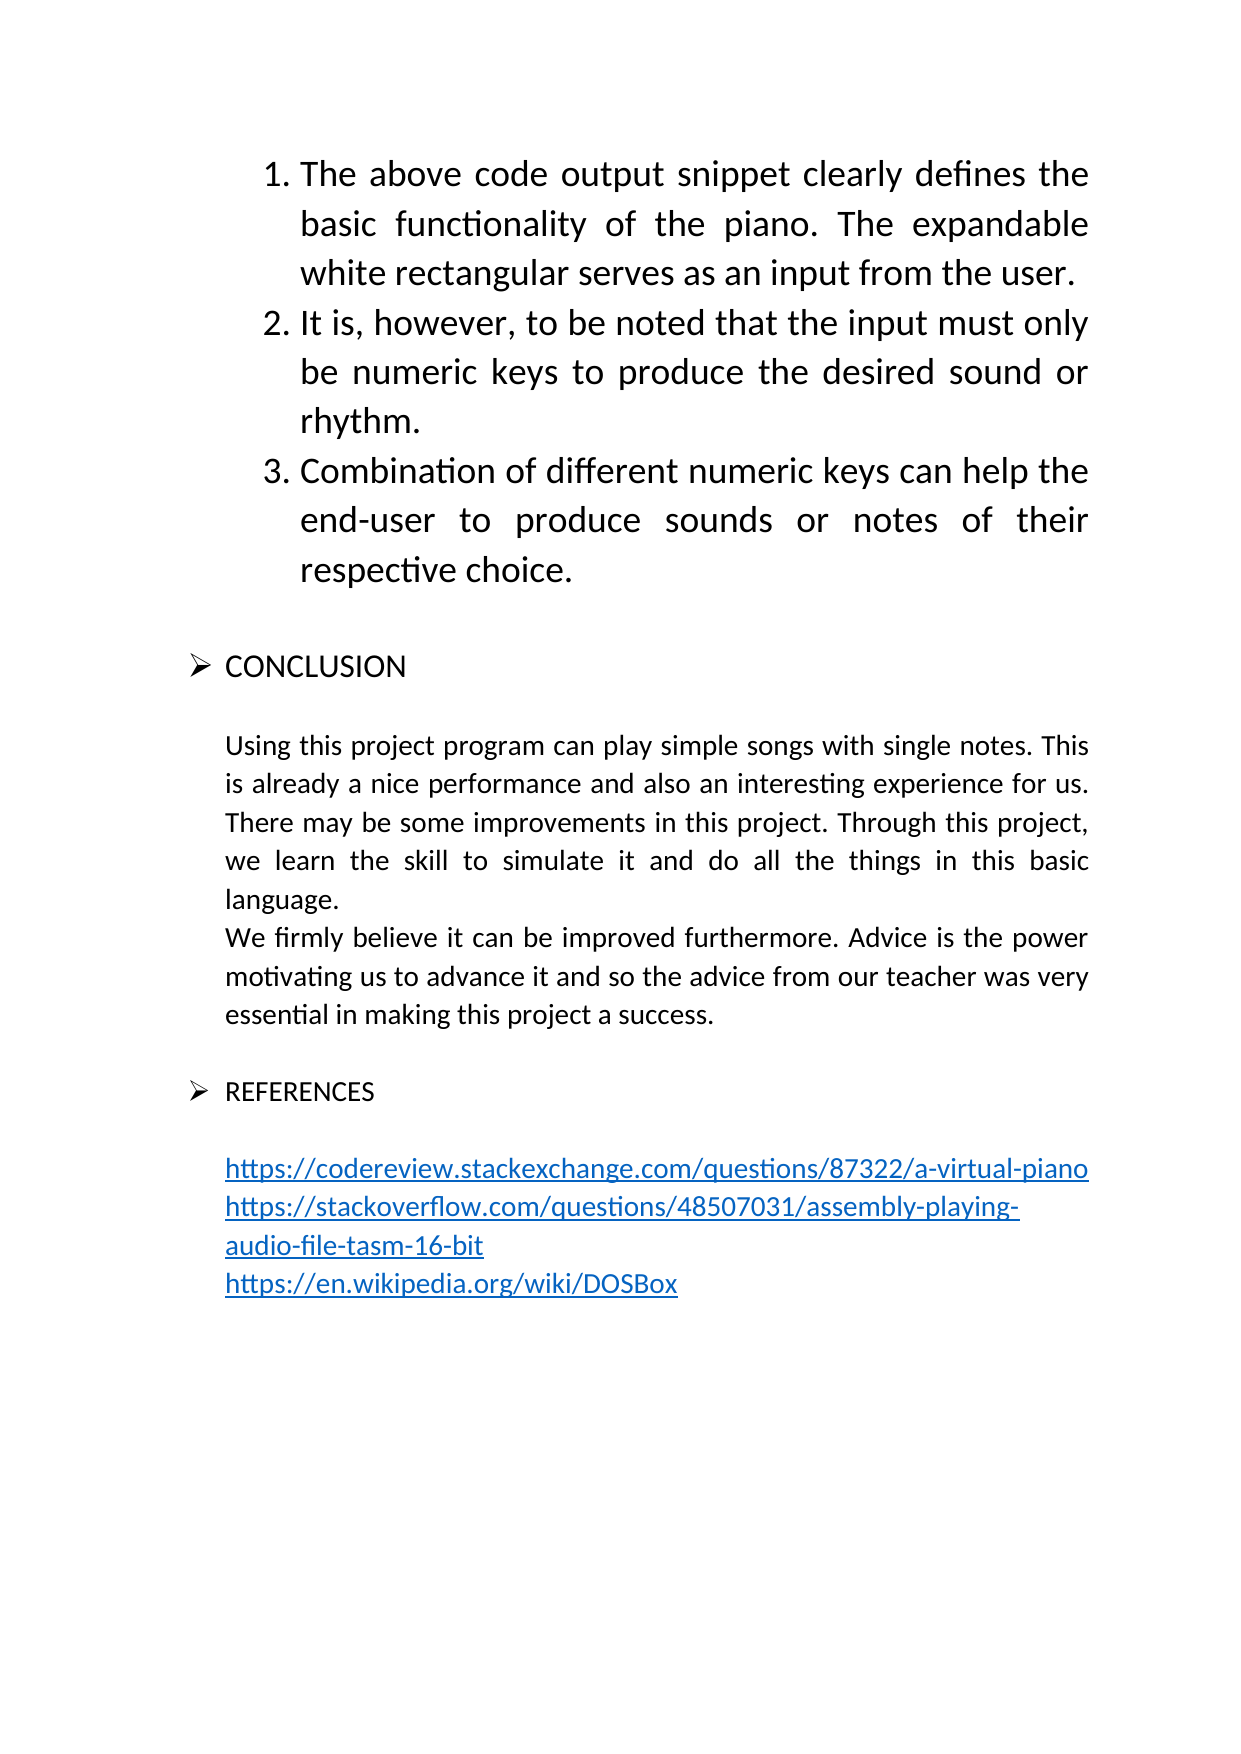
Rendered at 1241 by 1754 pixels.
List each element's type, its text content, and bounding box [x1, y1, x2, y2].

list https://stackoverflow.com/questions/48507031/assembly-playing-audio-file-tasm-16-bit [225, 1188, 1090, 1262]
list https://codereview.stackexchange.com/questions/87322/a-virtual-piano [225, 1150, 1090, 1186]
list Combination of different numeric keys can help the end-user to produce sounds or notes of their respective choice. [262, 447, 1090, 592]
list The above code output snippet clearly defines the basic functionality of the piano. The expandable white rectangular serves as an input from the user. [262, 150, 1090, 295]
list https://en.wikipedia.org/wiki/DOSBox [225, 1265, 1090, 1301]
list It is, however, to be noted that the input must only be numeric keys to produce the desired sound or rhythm. [262, 298, 1090, 443]
list REFERENCES [187, 1073, 1090, 1109]
list Using this project program can play simple songs with single notes. This is already a nice performance and also an interesting experience for us. There may be some improvements in this project. Through this project, we learn the skill to simulate it and do all the things in this basic language. [225, 727, 1090, 917]
list We firmly believe it can be improved furthermore. Advice is the power motivating us to advance it and so the advice from our teacher was very essential in making this project a success. [225, 919, 1090, 1032]
list CONCLUSION [187, 645, 1090, 686]
